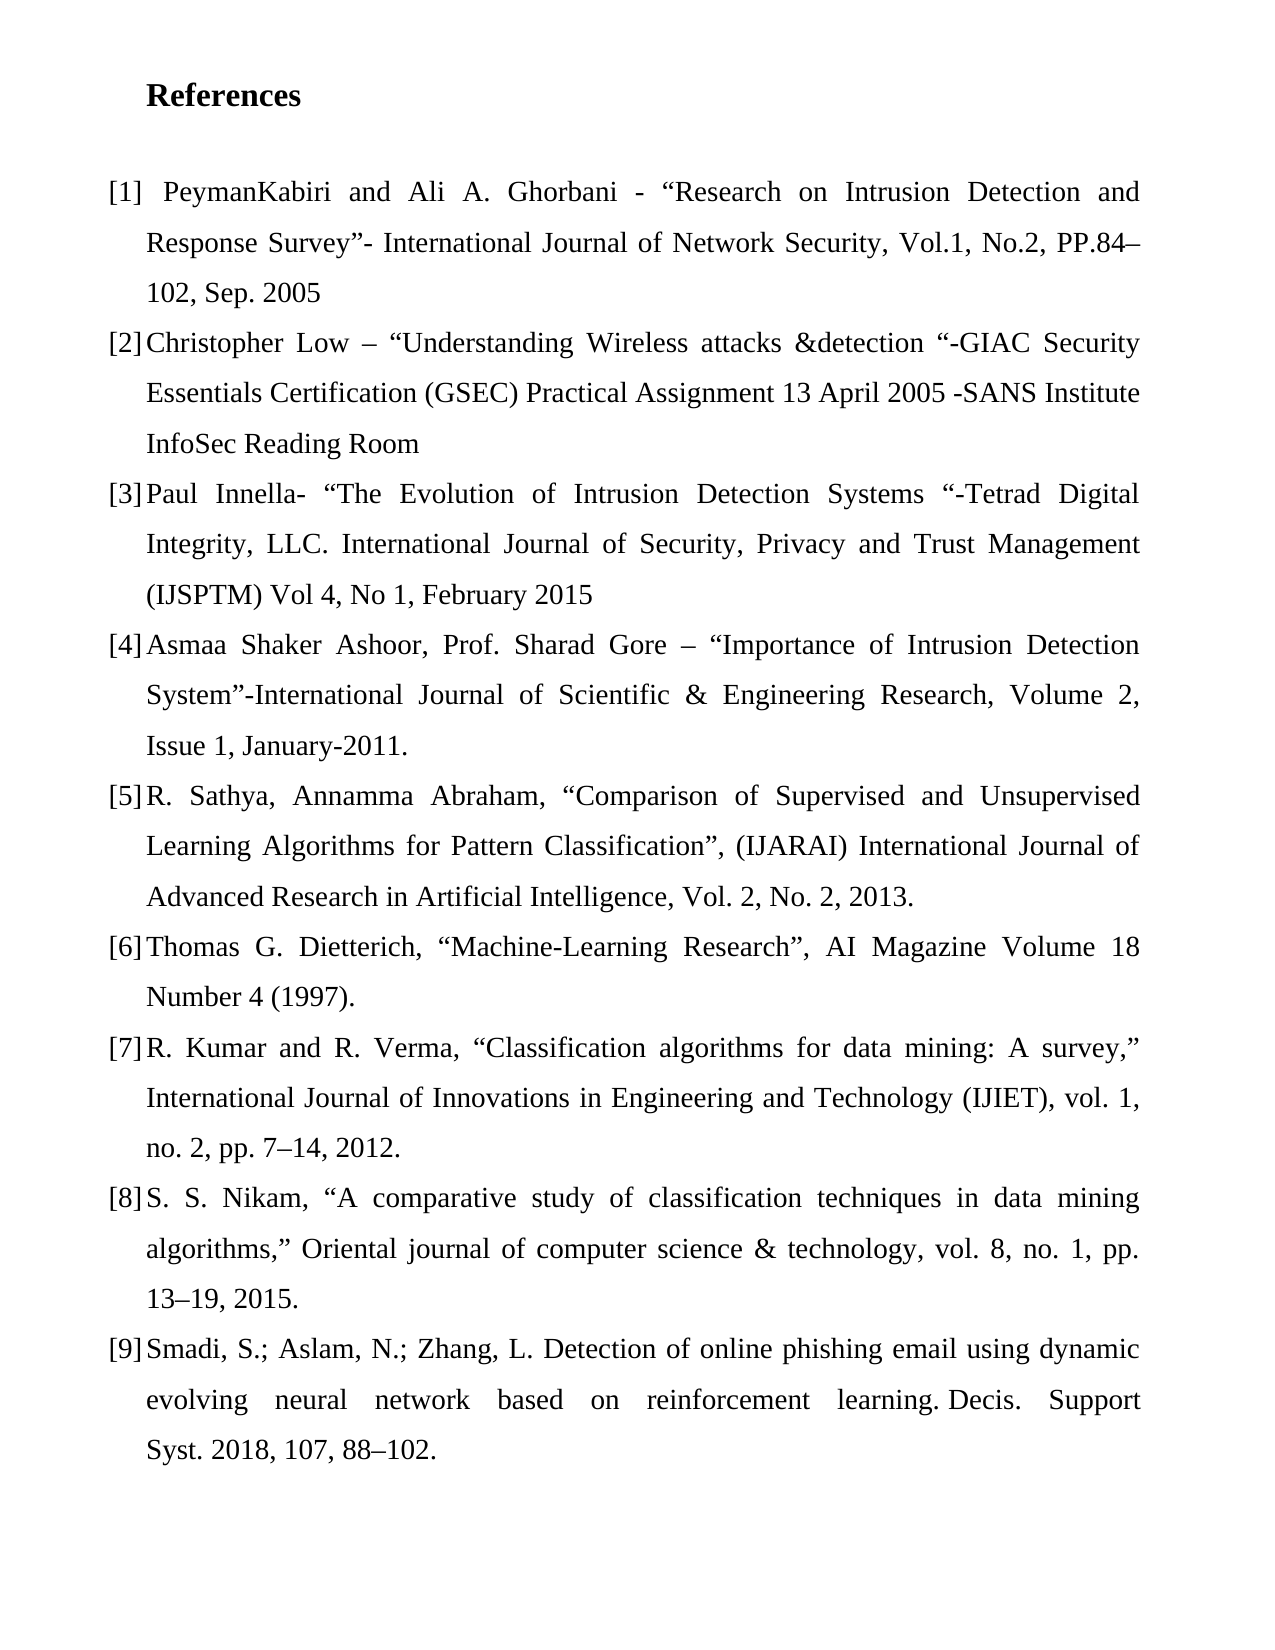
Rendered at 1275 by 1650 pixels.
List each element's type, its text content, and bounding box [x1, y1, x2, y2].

list Paul Innella- “The Evolution of Intrusion Detection Systems “-Tetrad Digital Integrity, LLC. International Journal of Security, Privacy and Trust Management (IJSPTM) Vol 4, No 1, February 2015 [108, 476, 1141, 610]
subtitle References [146, 75, 1141, 113]
list PeymanKabiri and Ali A. Ghorbani - “Research on Intrusion Detection and Response Survey”- International Journal of Network Security, Vol.1, No.2, PP.84–102, Sep. 2005 [108, 174, 1141, 308]
list Christopher Low – “Understanding Wireless attacks &detection “-GIAC Security Essentials Certification (GSEC) Practical Assignment 13 April 2005 -SANS Institute InfoSec Reading Room [108, 325, 1141, 459]
list Smadi, S.; Aslam, N.; Zhang, L. Detection of online phishing email using dynamic evolving neural network based on reinforcement learning. Decis. Support Syst. 2018, 107, 88–102. [108, 1332, 1141, 1466]
list Thomas G. Dietterich, “Machine-Learning Research”, AI Magazine Volume 18 Number 4 (1997). [108, 929, 1141, 1013]
list R. Kumar and R. Verma, “Classification algorithms for data mining: A survey,” International Journal of Innovations in Engineering and Technology (IJIET), vol. 1, no. 2, pp. 7–14, 2012. [108, 1030, 1141, 1164]
list R. Sathya, Annamma Abraham, “Comparison of Supervised and Unsupervised Learning Algorithms for Pattern Classification”, (IJARAI) International Journal of Advanced Research in Artificial Intelligence, Vol. 2, No. 2, 2013. [108, 778, 1141, 912]
list S. S. Nikam, “A comparative study of classification techniques in data mining algorithms,” Oriental journal of computer science & technology, vol. 8, no. 1, pp. 13–19, 2015. [108, 1181, 1141, 1315]
list Asmaa Shaker Ashoor, Prof. Sharad Gore – “Importance of Intrusion Detection System”-International Journal of Scientific & Engineering Research, Volume 2, Issue 1, January-2011. [108, 627, 1141, 761]
